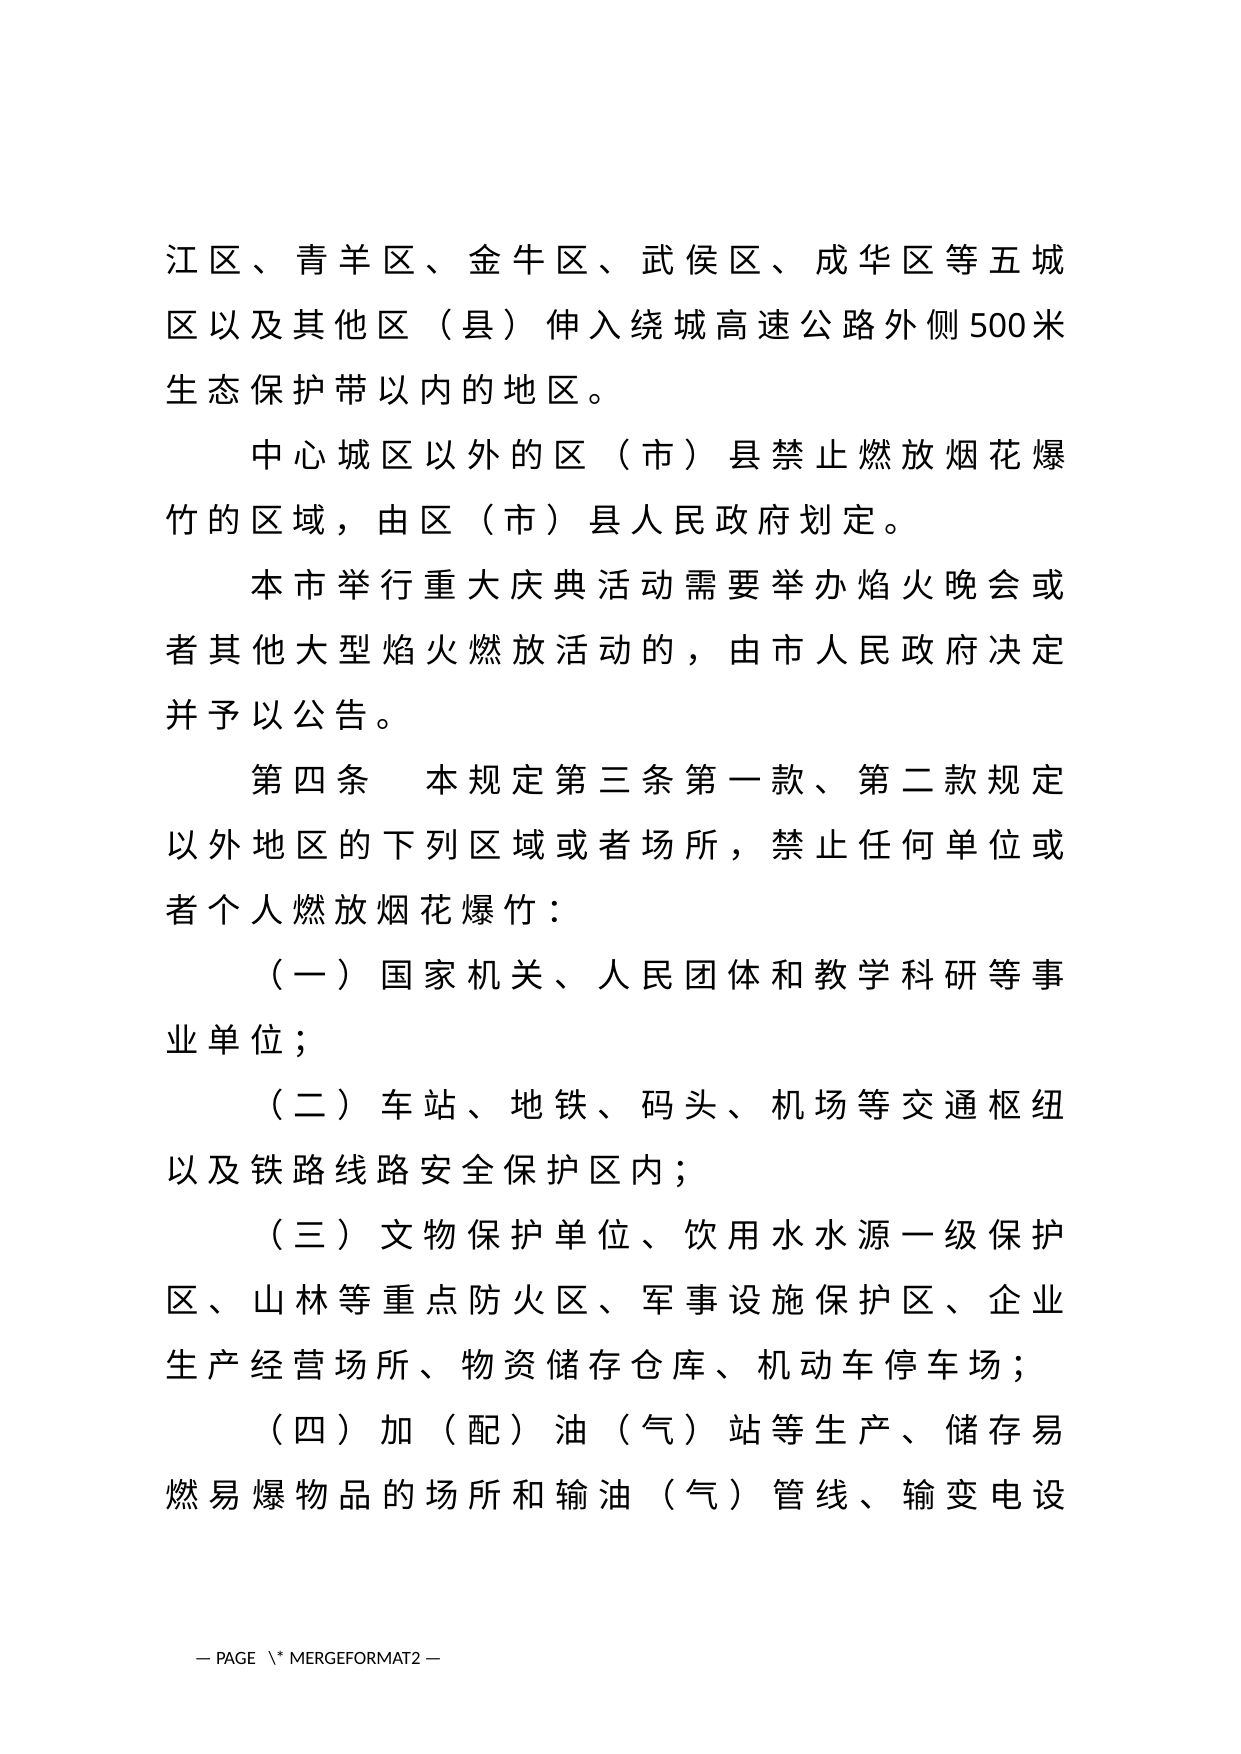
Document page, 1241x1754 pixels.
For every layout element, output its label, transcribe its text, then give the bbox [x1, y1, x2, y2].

text 中心城区以外的区（市）县禁止燃放烟花爆竹的区域，由区（市）县人民政府划定。 [165, 421, 1075, 551]
text 本市举行重大庆典活动需要举办焰火晚会或者其他大型焰火燃放活动的，由市人民政府决定并予以公告。 [165, 551, 1075, 746]
text （一）国家机关、人民团体和教学科研等事业单位； [165, 941, 1075, 1071]
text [165, 226, 1075, 421]
text （二）车站、地铁、码头、机场等交通枢纽以及铁路线路安全保护区内； [165, 1071, 1075, 1201]
text 第四条 本规定第三条第一款、第二款规定以外地区的下列区域或者场所，禁止任何单位或者个人燃放烟花爆竹： [165, 746, 1075, 941]
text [165, 1396, 1075, 1526]
text （三）文物保护单位、饮用水水源一级保护区、山林等重点防火区、军事设施保护区、企业生产经营场所、物资储存仓库、机动车停车场； [165, 1201, 1075, 1396]
